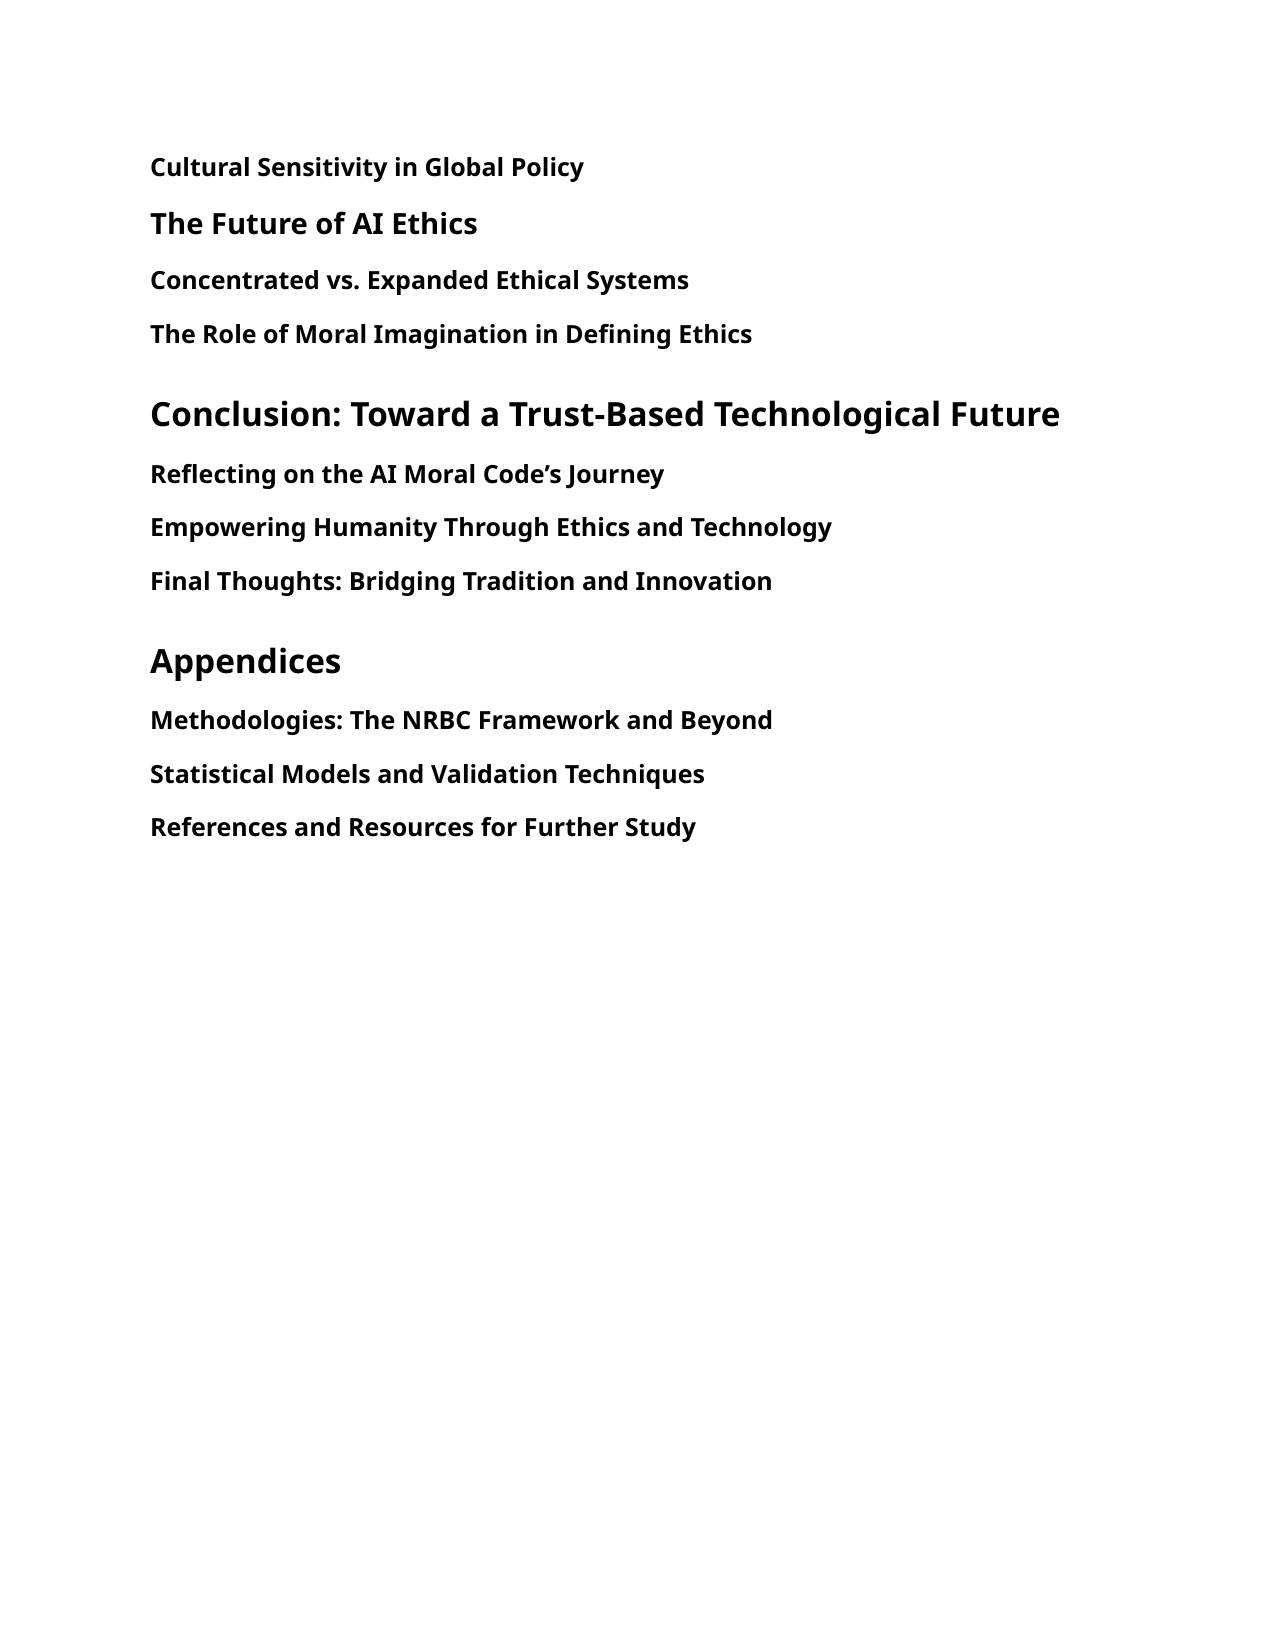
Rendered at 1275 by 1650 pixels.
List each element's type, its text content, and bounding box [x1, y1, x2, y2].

subtitle The Role of Moral Imagination in Defining Ethics [150, 316, 1125, 350]
subtitle Appendices [150, 637, 1125, 683]
subtitle Conclusion: Toward a Trust-Based Technological Future [150, 391, 1125, 436]
subtitle Reflecting on the AI Moral Code’s Journey [150, 456, 1125, 490]
subtitle Statistical Models and Validation Techniques [150, 756, 1125, 791]
subtitle Final Thoughts: Bridging Tradition and Innovation [150, 563, 1125, 597]
subtitle Empowering Humanity Through Ethics and Technology [150, 510, 1125, 544]
subtitle Cultural Sensitivity in Global Policy [150, 150, 1125, 184]
subtitle The Future of AI Ethics [150, 203, 1125, 243]
subtitle References and Resources for Further Study [150, 810, 1125, 844]
subtitle Concentrated vs. Expanded Ethical Systems [150, 263, 1125, 297]
subtitle Methodologies: The NRBC Framework and Beyond [150, 703, 1125, 737]
